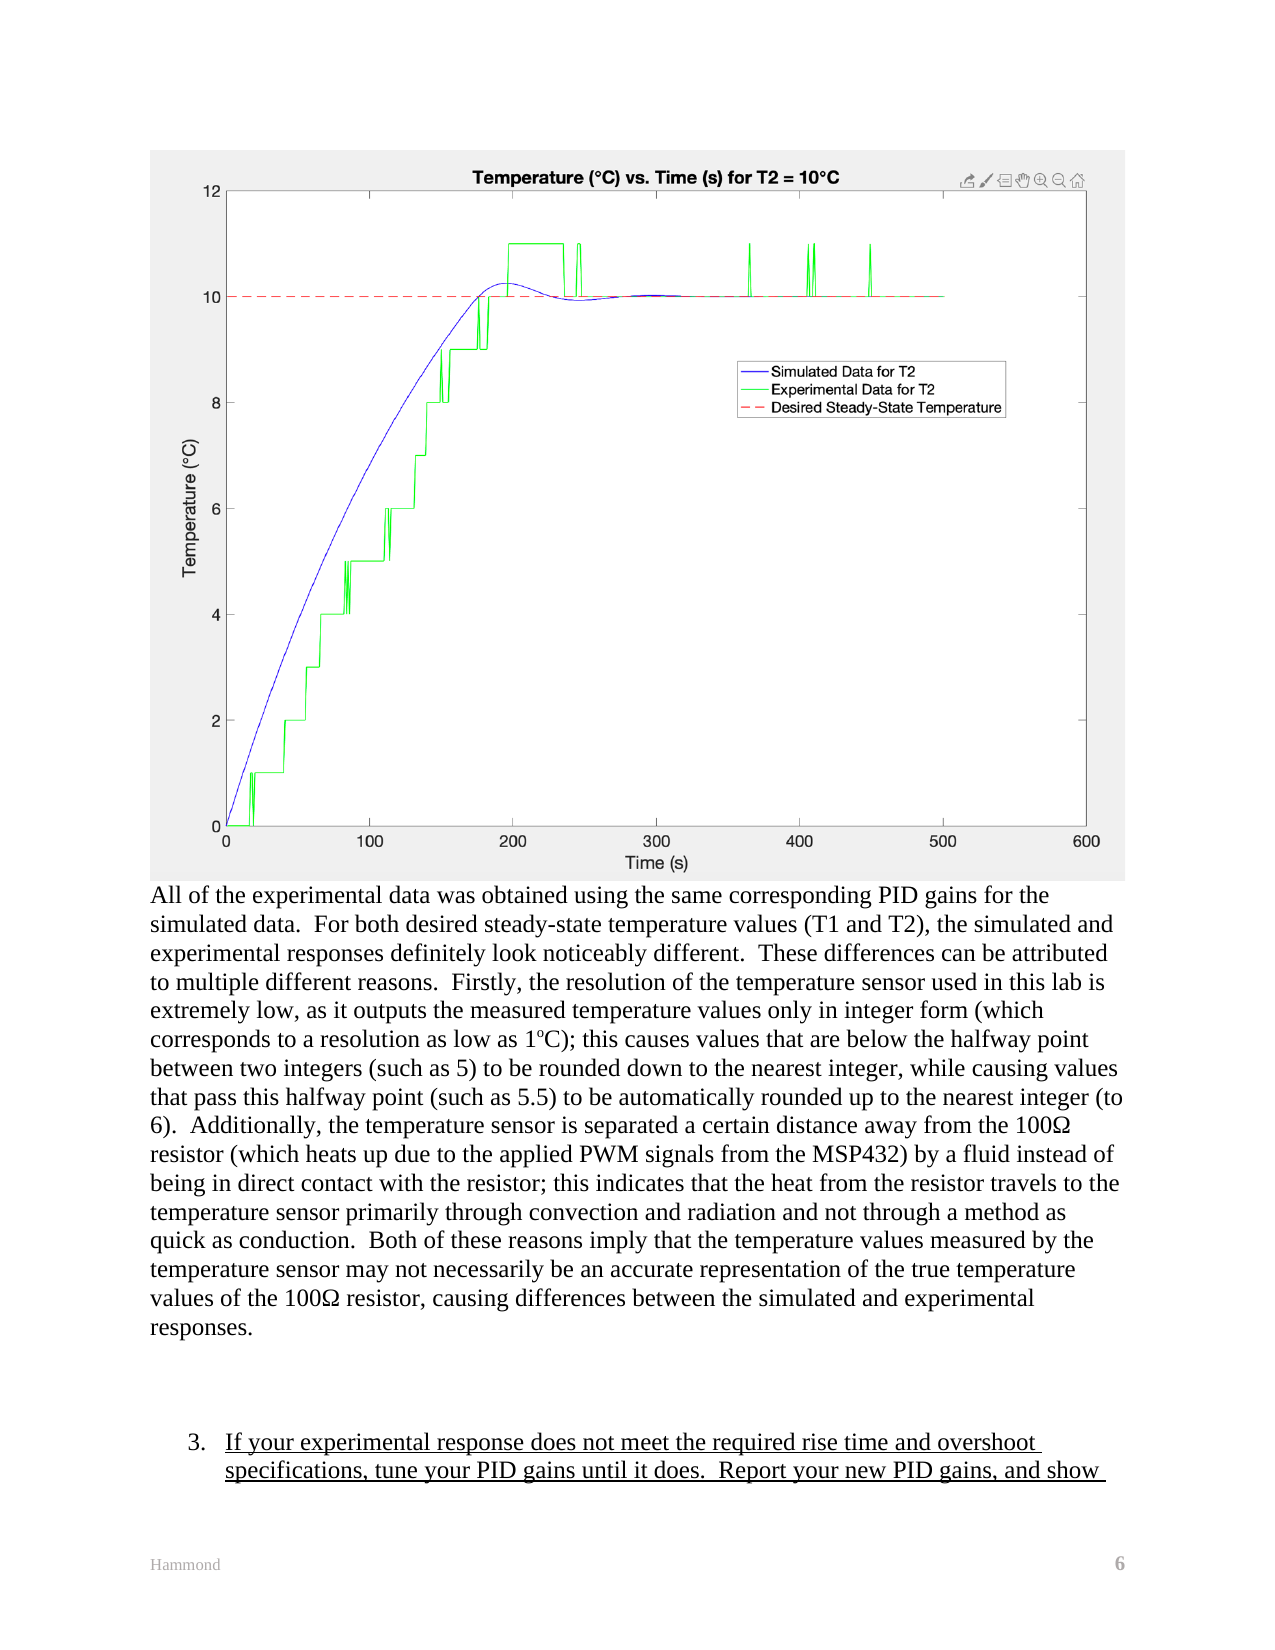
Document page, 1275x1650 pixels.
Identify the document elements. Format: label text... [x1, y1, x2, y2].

text All of the experimental data was obtained using the same corresponding PID gains for the simulated data. For both desired steady-state temperature values (T1 and T2), the simulated and experimental responses definitely look noticeably different. These differences can be attributed to multiple different reasons. Firstly, the resolution of the temperature sensor used in this lab is extremely low, as it outputs the measured temperature values only in integer form (which corresponds to a resolution as low as 1oC); this causes values that are below the halfway point between two integers (such as 5) to be rounded down to the nearest integer, while causing values that pass this halfway point (such as 5.5) to be automatically rounded up to the nearest integer (to 6). Additionally, the temperature sensor is separated a certain distance away from the 100Ω resistor (which heats up due to the applied PWM signals from the MSP432) by a fluid instead of being in direct contact with the resistor; this indicates that the heat from the resistor travels to the temperature sensor primarily through convection and radiation and not through a method as quick as conduction. Both of these reasons imply that the temperature values measured by the temperature sensor may not necessarily be an accurate representation of the true temperature values of the 100Ω resistor, causing differences between the simulated and experimental responses. [150, 881, 1125, 1340]
picture [150, 150, 1125, 881]
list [187, 1427, 1125, 1484]
